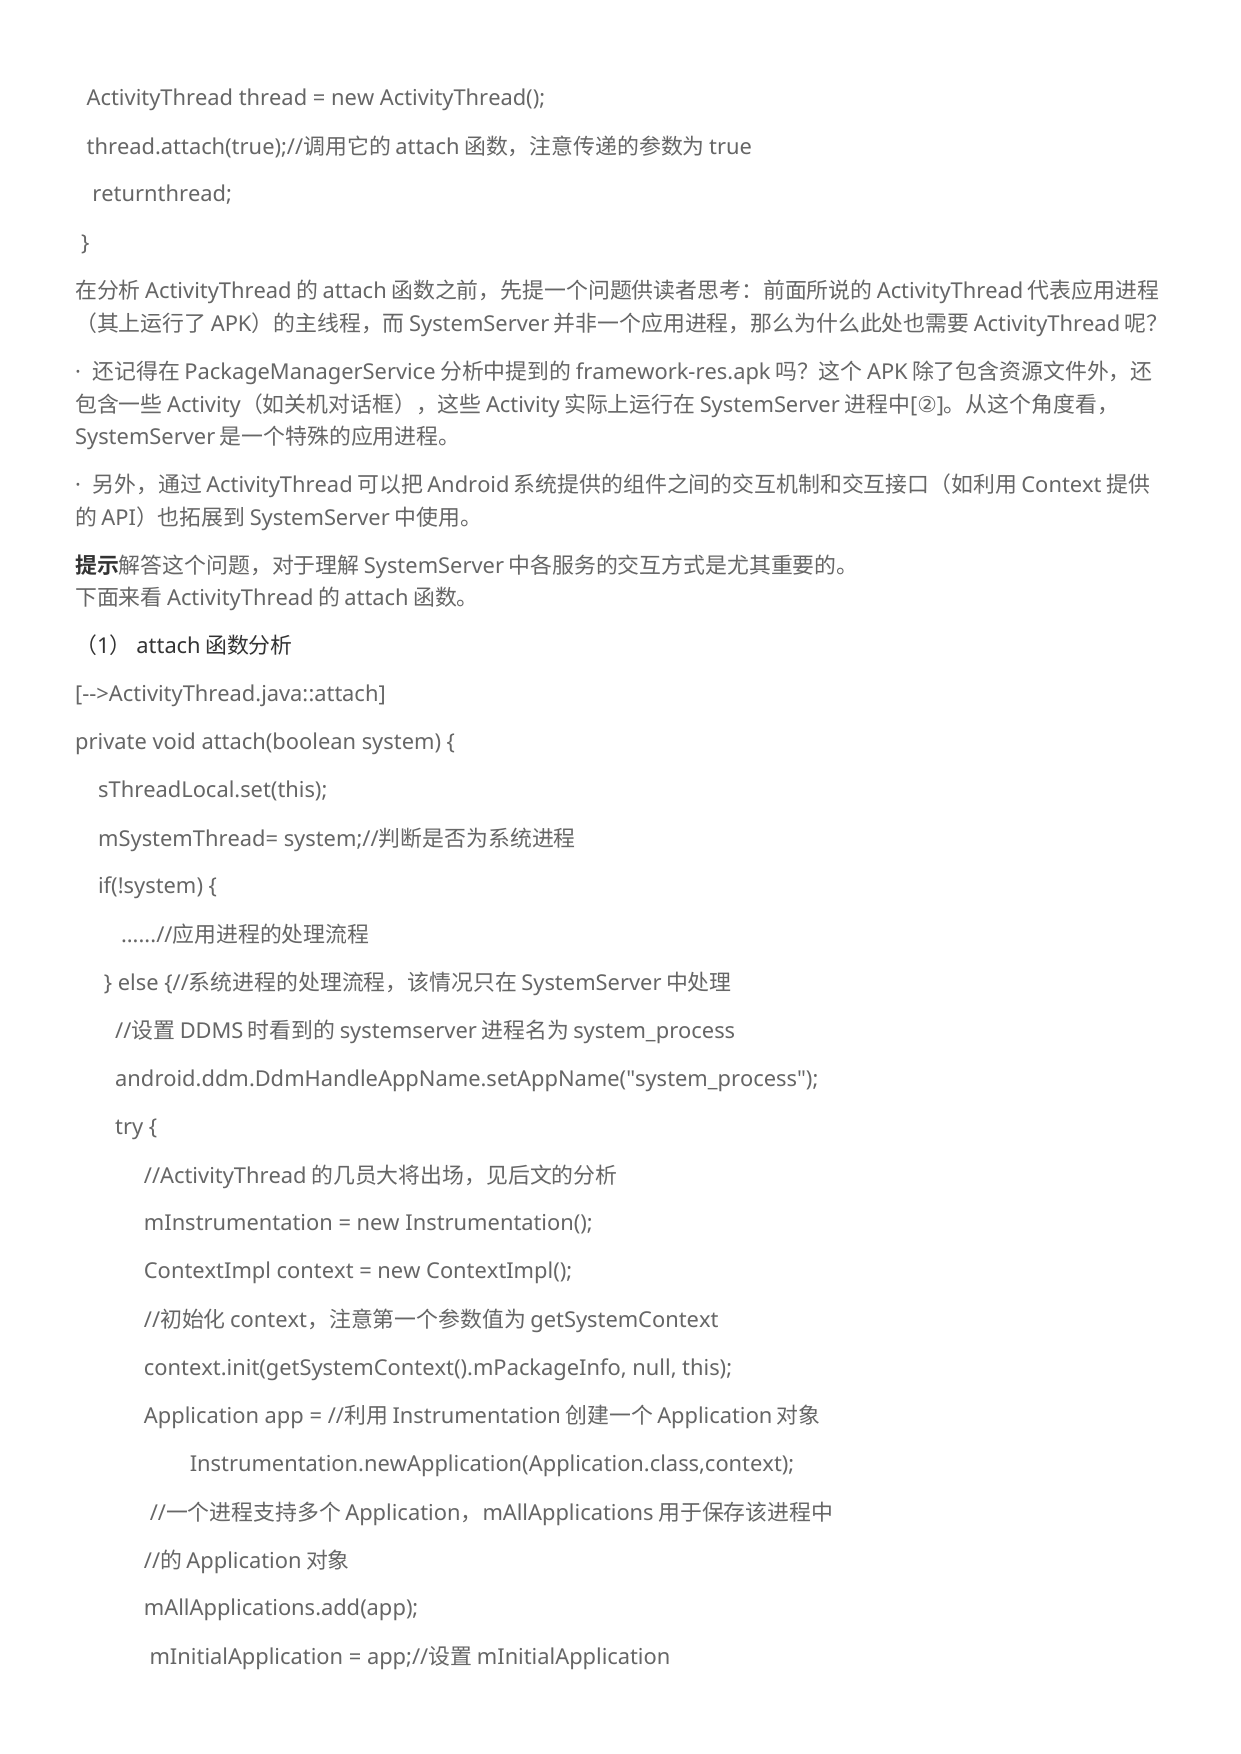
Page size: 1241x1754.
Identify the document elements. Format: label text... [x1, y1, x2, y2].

text //的Application对象 [75, 1543, 1165, 1575]
text · 另外，通过ActivityThread可以把Android系统提供的组件之间的交互机制和交互接口（如利用Context提供的API）也拓展到SystemServer中使用。 [75, 467, 1165, 532]
text 下面来看ActivityThread的attach函数。 [75, 580, 1165, 613]
text · 还记得在PackageManagerService分析中提到的framework-res.apk吗？这个APK除了包含资源文件外，还包含一些Activity（如关机对话框），这些Activity实际上运行在SystemServer进程中[②]。从这个角度看，SystemServer是一个特殊的应用进程。 [75, 354, 1165, 451]
text Instrumentation.newApplication(Application.class,context); [75, 1446, 1165, 1479]
text （1） attach函数分析 [75, 628, 1165, 661]
text } [75, 225, 1165, 258]
text } else {//系统进程的处理流程，该情况只在SystemServer中处理 [75, 965, 1165, 998]
text //ActivityThread的几员大将出场，见后文的分析 [75, 1158, 1165, 1190]
text Application app = //利用Instrumentation创建一个Application对象 [75, 1398, 1165, 1431]
text if(!system) { [75, 869, 1165, 901]
text 在分析ActivityThread的attach函数之前，先提一个问题供读者思考：前面所说的ActivityThread代表应用进程（其上运行了APK）的主线程，而SystemServer并非一个应用进程，那么为什么此处也需要ActivityThread呢？ [75, 273, 1165, 338]
text private void attach(boolean system) { [75, 724, 1165, 757]
text ActivityThread thread = new ActivityThread(); [75, 81, 1165, 113]
text android.ddm.DdmHandleAppName.setAppName("system_process"); [75, 1061, 1165, 1094]
text //初始化context，注意第一个参数值为getSystemContext [75, 1302, 1165, 1334]
text context.init(getSystemContext().mPackageInfo, null, this); [75, 1350, 1165, 1383]
text //设置DDMS时看到的systemserver进程名为system_process [75, 1013, 1165, 1046]
text thread.attach(true);//调用它的attach函数，注意传递的参数为true [75, 129, 1165, 161]
text ......//应用进程的处理流程 [75, 917, 1165, 949]
text try { [75, 1109, 1165, 1142]
text //一个进程支持多个Application，mAllApplications用于保存该进程中 [75, 1494, 1165, 1527]
text returnthread; [75, 177, 1165, 209]
text mSystemThread= system;//判断是否为系统进程 [75, 821, 1165, 853]
text mInstrumentation = new Instrumentation(); [75, 1206, 1165, 1238]
text sThreadLocal.set(this); [75, 773, 1165, 805]
text [-->ActivityThread.java::attach] [75, 676, 1165, 709]
text 提示解答这个问题，对于理解SystemServer中各服务的交互方式是尤其重要的。 [75, 548, 1165, 580]
text ContextImpl context = new ContextImpl(); [75, 1254, 1165, 1286]
text mInitialApplication = app;//设置mInitialApplication [75, 1639, 1165, 1671]
text mAllApplications.add(app); [75, 1591, 1165, 1623]
